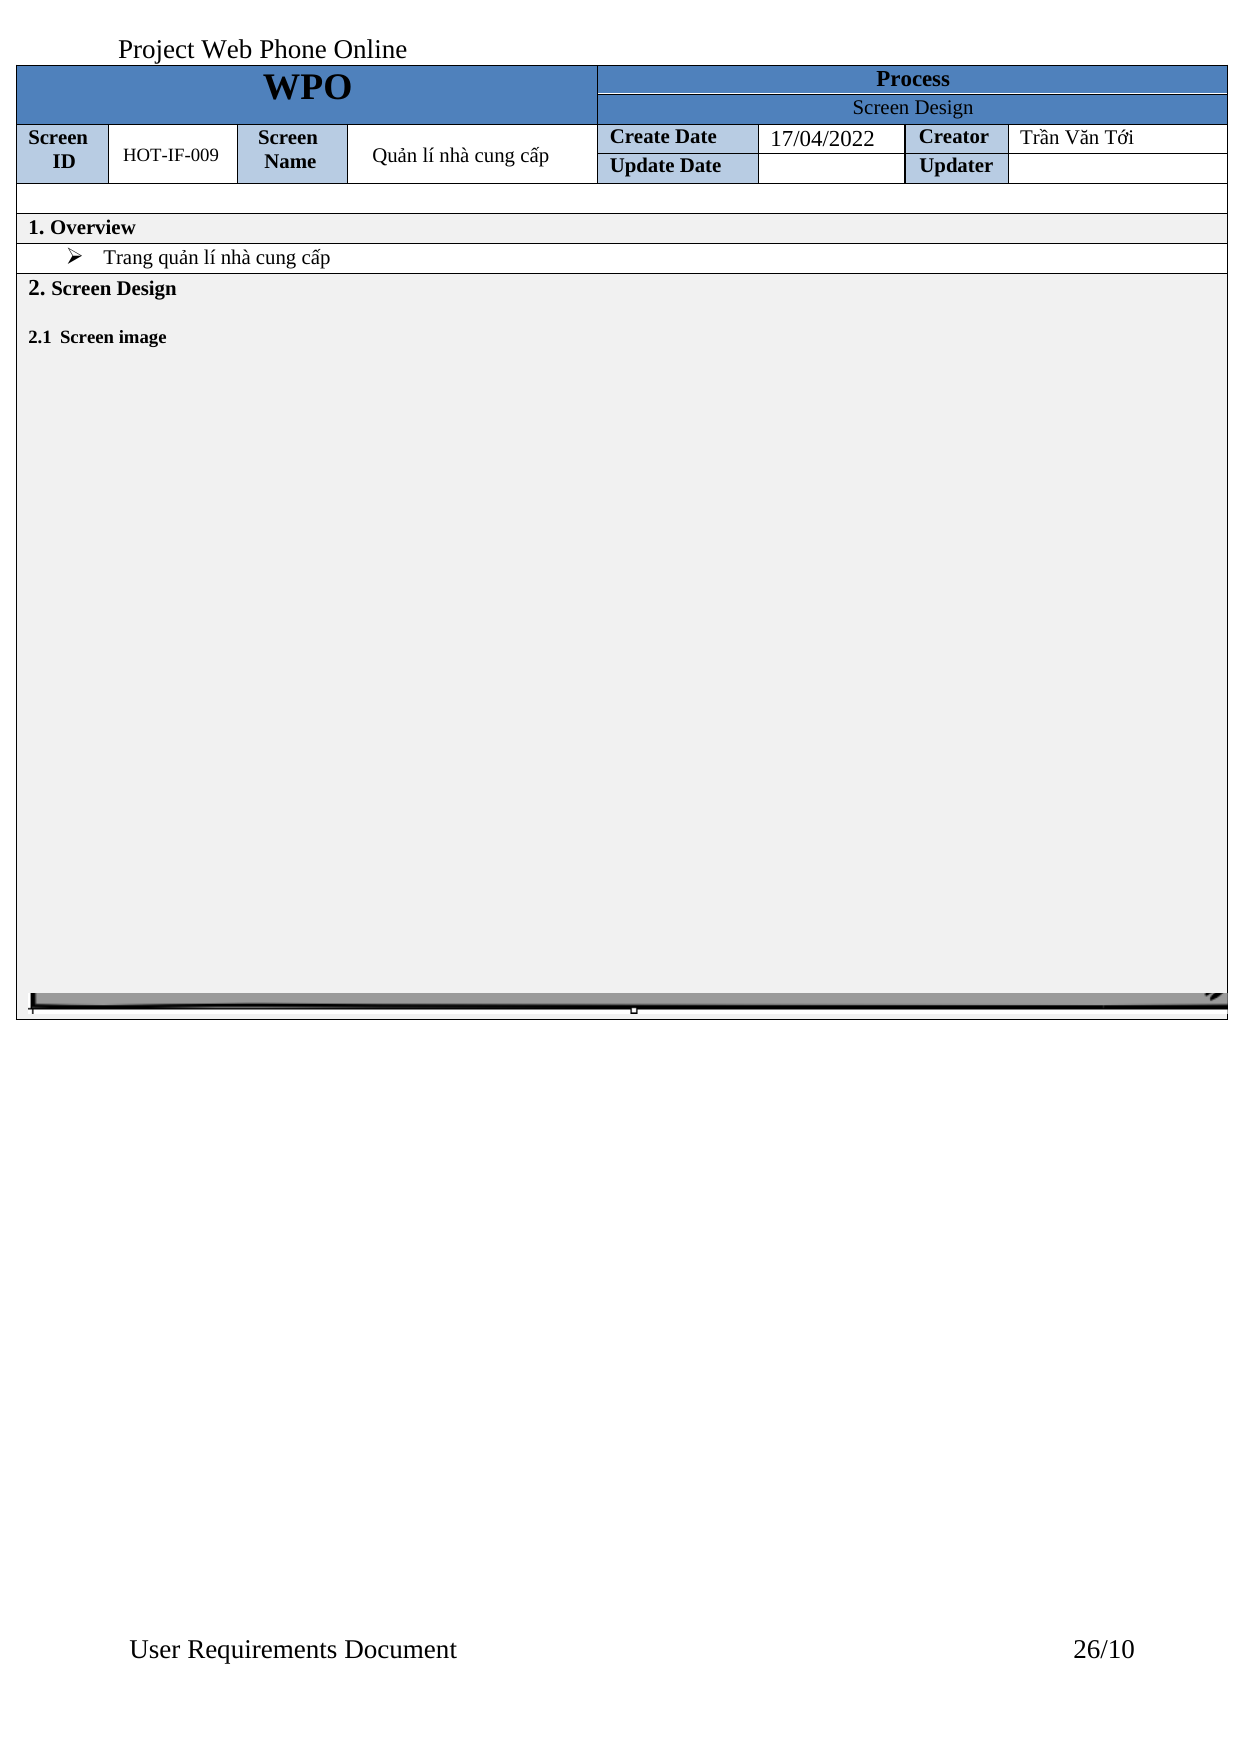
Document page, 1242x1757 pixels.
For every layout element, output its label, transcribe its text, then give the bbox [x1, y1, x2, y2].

table_cell Screen Name [238, 125, 347, 183]
picture [28, 993, 1228, 1014]
table_cell Screen Design [598, 95, 1227, 124]
table_cell HOT-IF-009 [109, 125, 237, 183]
table_cell Creator [906, 125, 1008, 153]
table_cell [17, 184, 1227, 213]
table_cell 1. Overview [17, 214, 1227, 243]
table_cell [759, 154, 904, 183]
table_cell [1009, 154, 1227, 183]
table_cell Trang quản lí nhà cung cấp [17, 244, 1227, 273]
table_cell Update Date [598, 154, 758, 183]
table_cell Trần Văn Tới [1009, 125, 1227, 153]
table_cell Quản lí nhà cung cấp [348, 125, 597, 183]
table_header WPO [17, 66, 597, 124]
table_header Process [598, 66, 1227, 93]
table_cell 17/04/2022 [759, 125, 904, 153]
table_cell Create Date [598, 125, 758, 153]
table_cell 2. Screen Design Screen image [17, 274, 1227, 1019]
table_cell Screen ID [17, 125, 108, 183]
table_cell Updater [906, 154, 1008, 183]
